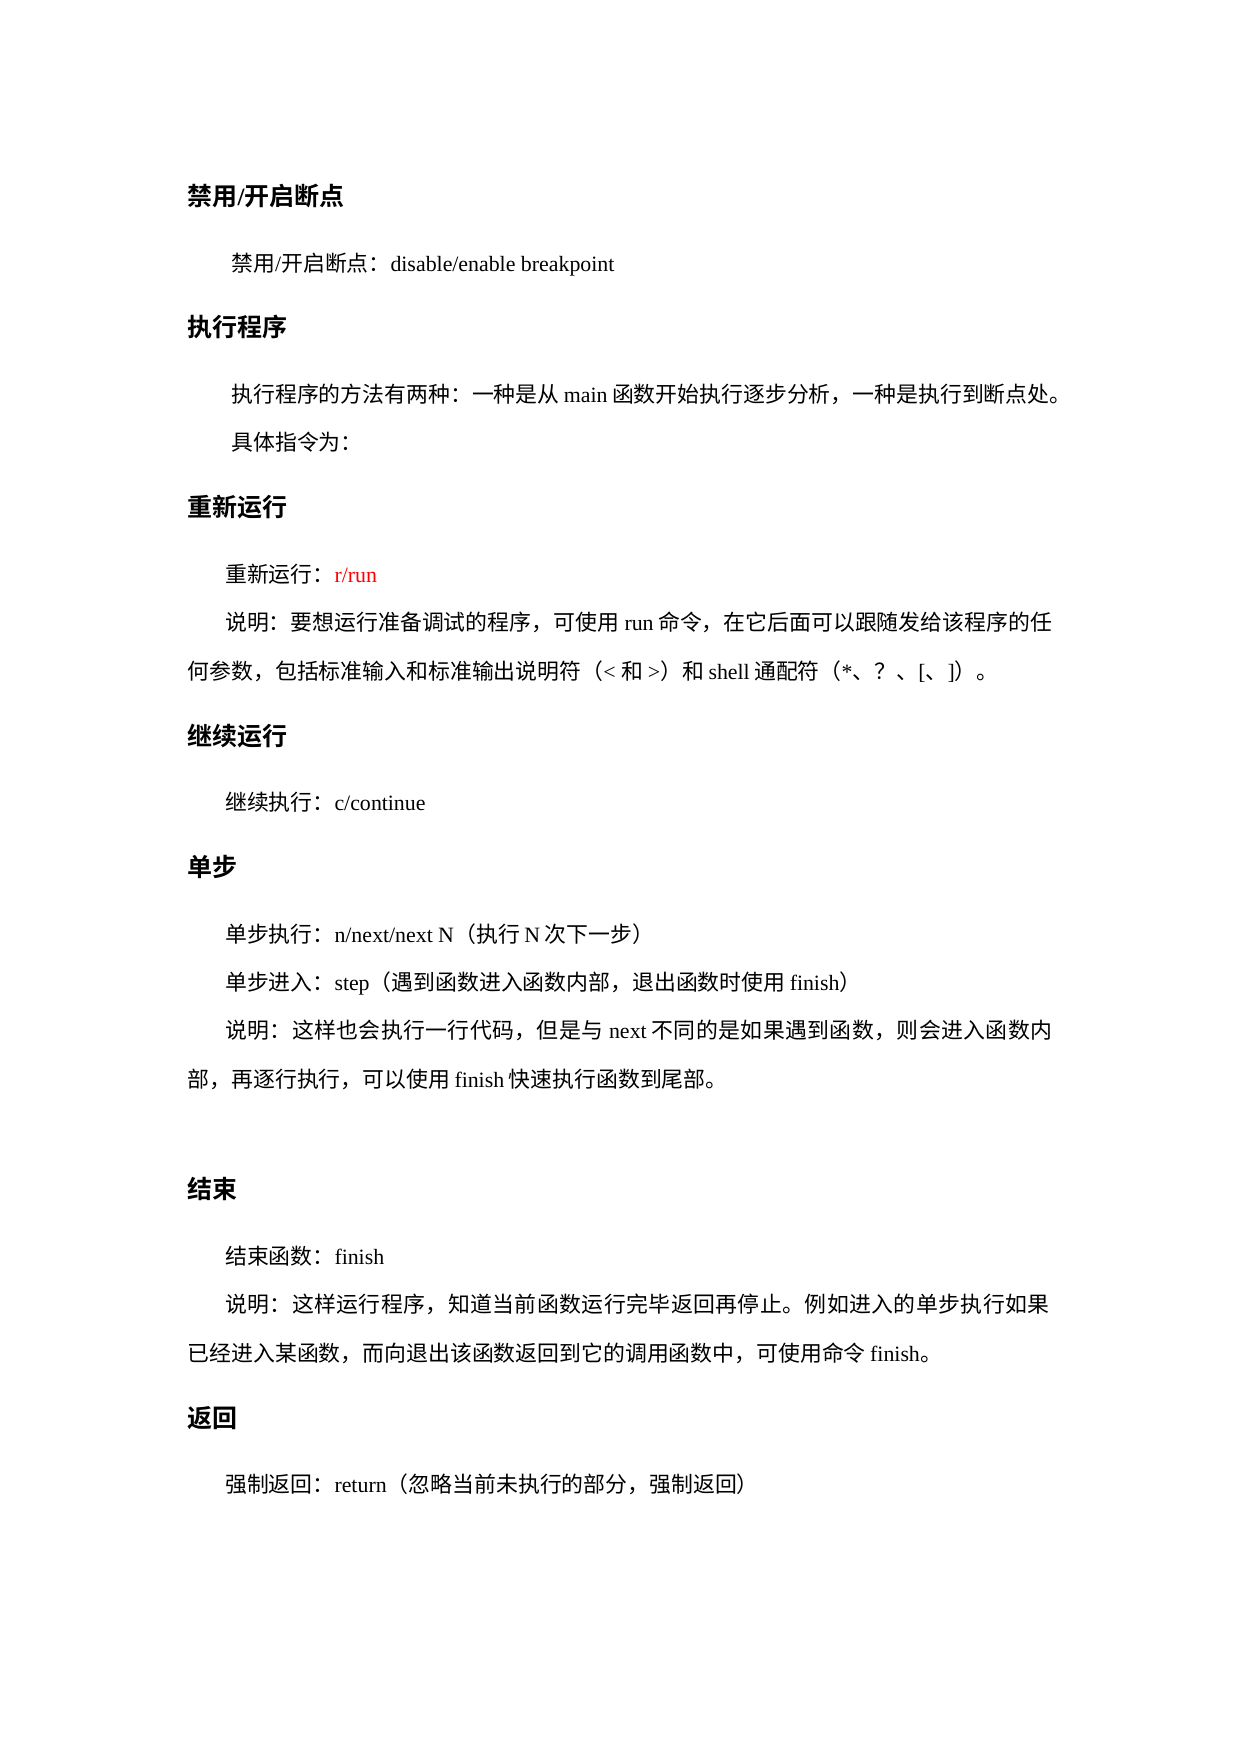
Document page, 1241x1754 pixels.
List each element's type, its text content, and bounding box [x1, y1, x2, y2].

subtitle 禁用/开启断点 [187, 162, 1053, 227]
text 禁用/开启断点：disable/enable breakpoint [187, 245, 1053, 278]
subtitle 单步 [187, 833, 1053, 898]
text 说明：要想运行准备调试的程序，可使用run命令，在它后面可以跟随发给该程序的任何参数，包括标准输入和标准输出说明符（< 和 >）和shell通配符（*、？、[、]）。 [187, 605, 1053, 686]
text 具体指令为： [187, 425, 1053, 457]
text 说明：这样也会执行一行代码，但是与next不同的是如果遇到函数，则会进入函数内部，再逐行执行，可以使用finish快速执行函数到尾部。 [187, 1013, 1053, 1094]
subtitle 返回 [187, 1384, 1053, 1449]
text 单步进入：step（遇到函数进入函数内部，退出函数时使用finish） [187, 965, 1053, 997]
subtitle 执行程序 [187, 293, 1053, 358]
text 说明：这样运行程序，知道当前函数运行完毕返回再停止。例如进入的单步执行如果已经进入某函数，而向退出该函数返回到它的调用函数中，可使用命令finish。 [187, 1287, 1053, 1368]
text 强制返回：return（忽略当前未执行的部分，强制返回） [187, 1467, 1053, 1499]
text 单步执行：n/next/next N（执行N次下一步） [187, 916, 1053, 949]
text 继续执行：c/continue [187, 785, 1053, 817]
subtitle 重新运行 [187, 473, 1053, 538]
subtitle 结束 [187, 1155, 1053, 1220]
text 结束函数：finish [187, 1238, 1053, 1271]
text 执行程序的方法有两种：一种是从main函数开始执行逐步分析，一种是执行到断点处。 [187, 377, 1053, 409]
subtitle 继续运行 [187, 702, 1053, 767]
text 重新运行：r/run [187, 556, 1053, 589]
